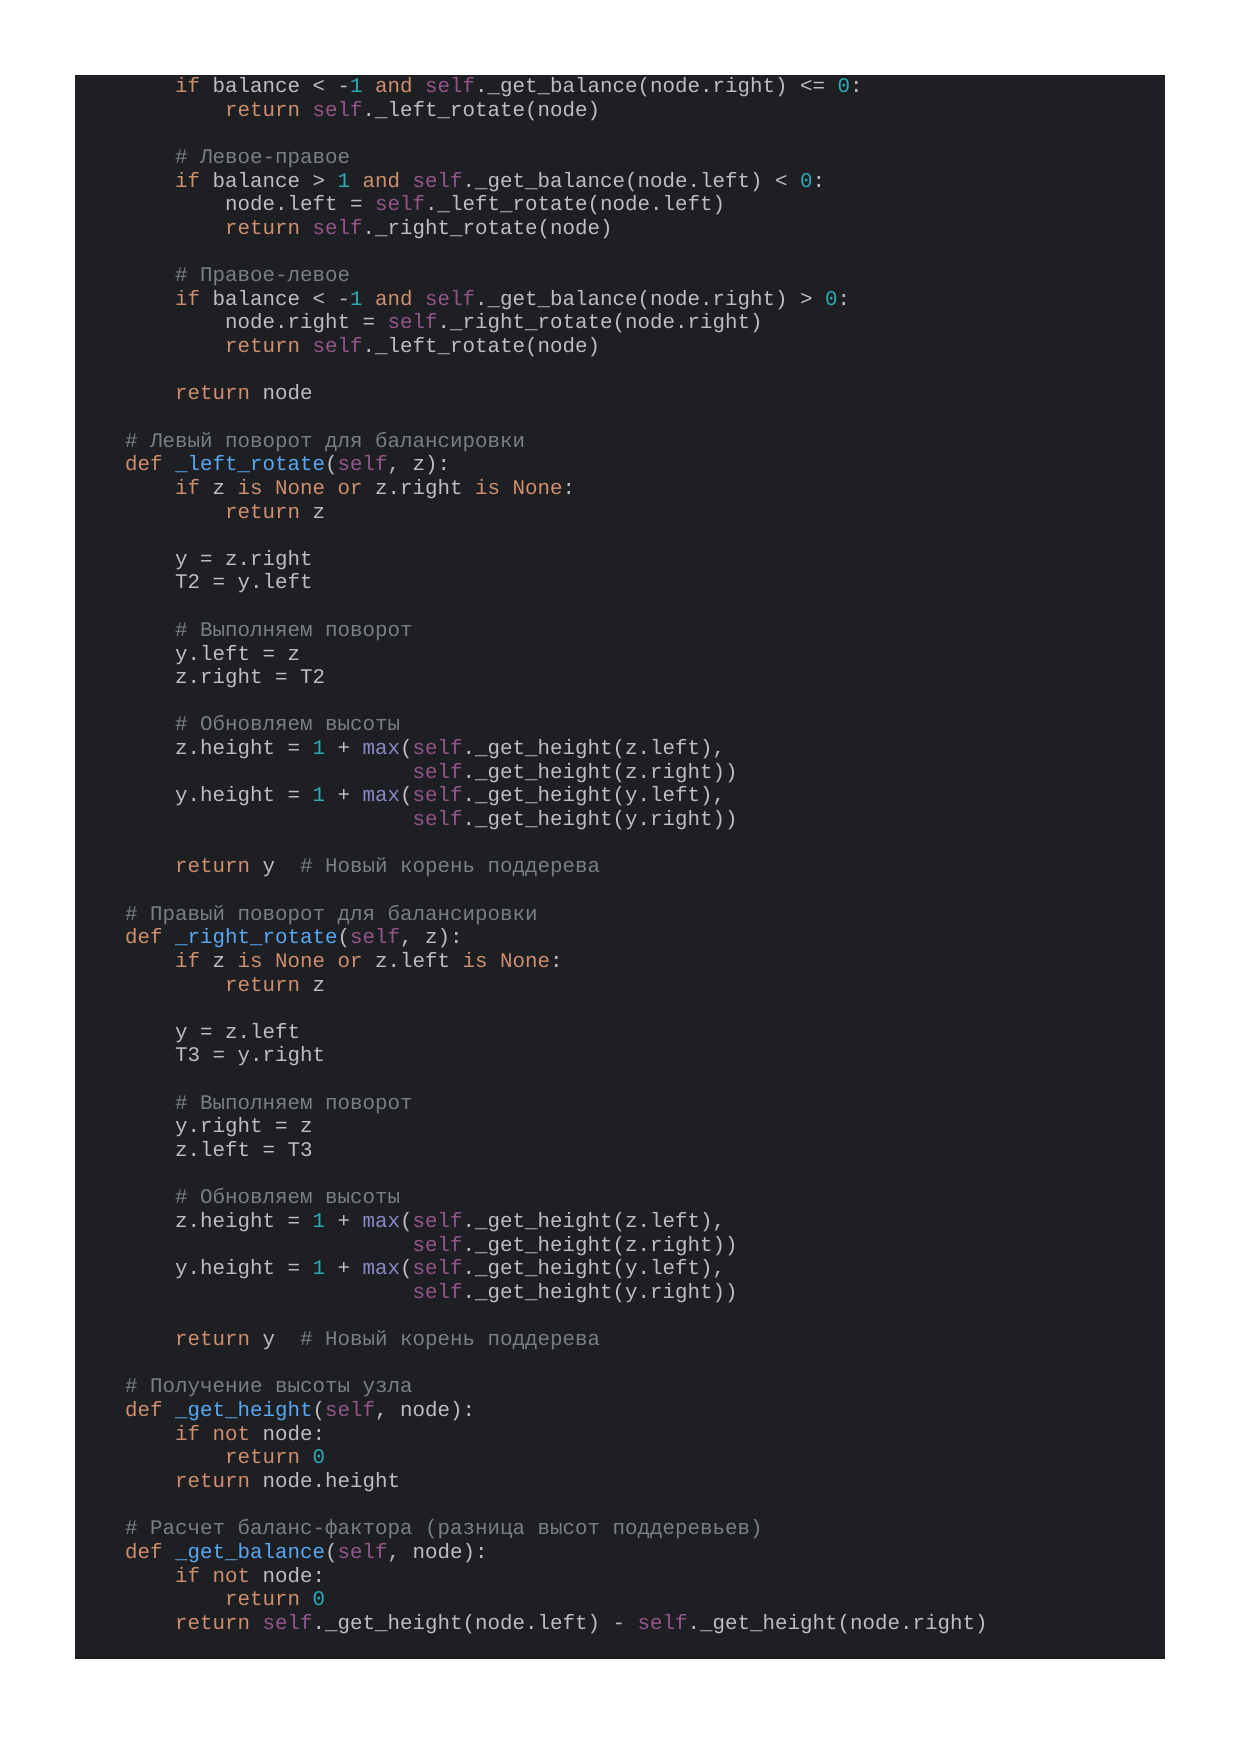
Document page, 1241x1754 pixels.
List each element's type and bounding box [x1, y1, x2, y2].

text [75, 75, 1165, 1659]
